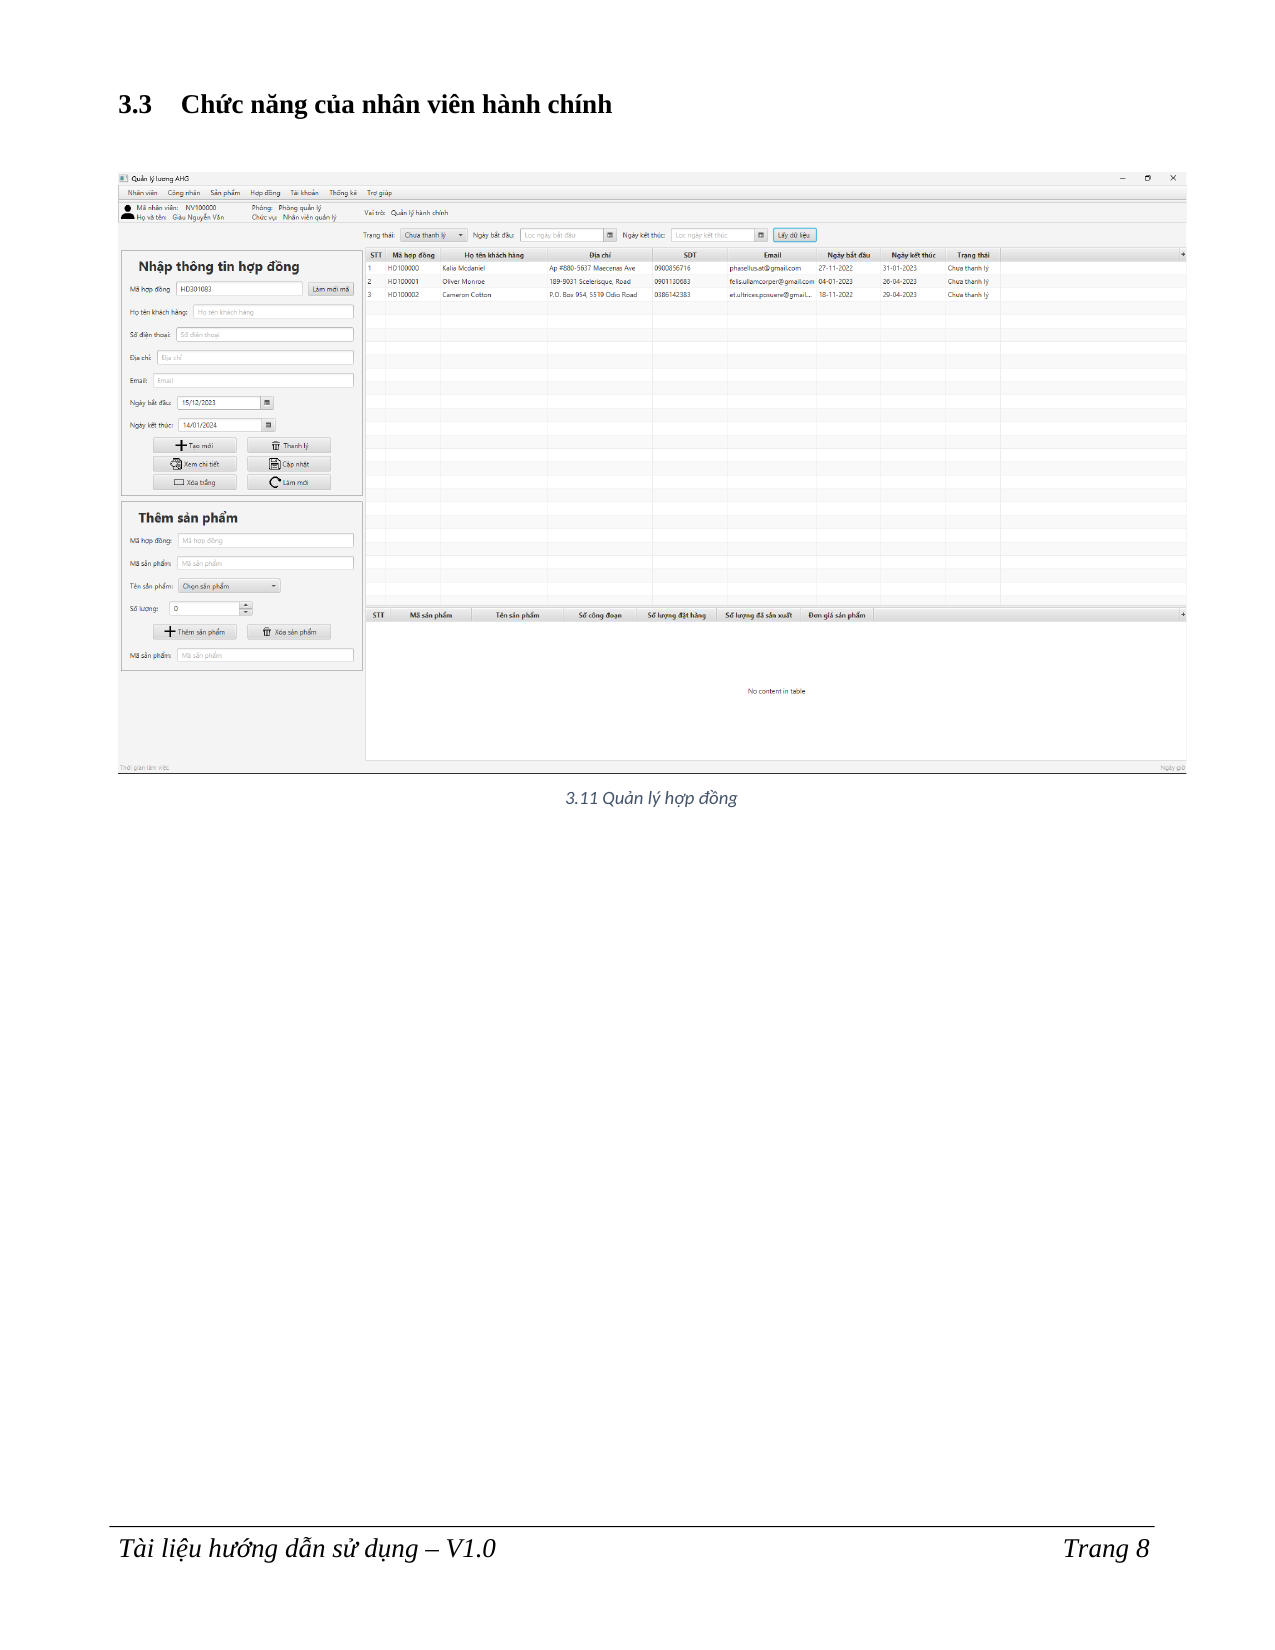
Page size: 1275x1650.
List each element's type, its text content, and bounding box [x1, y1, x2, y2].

subtitle Chức năng của nhân viên hành chính [118, 89, 1186, 120]
picture [118, 172, 1187, 774]
